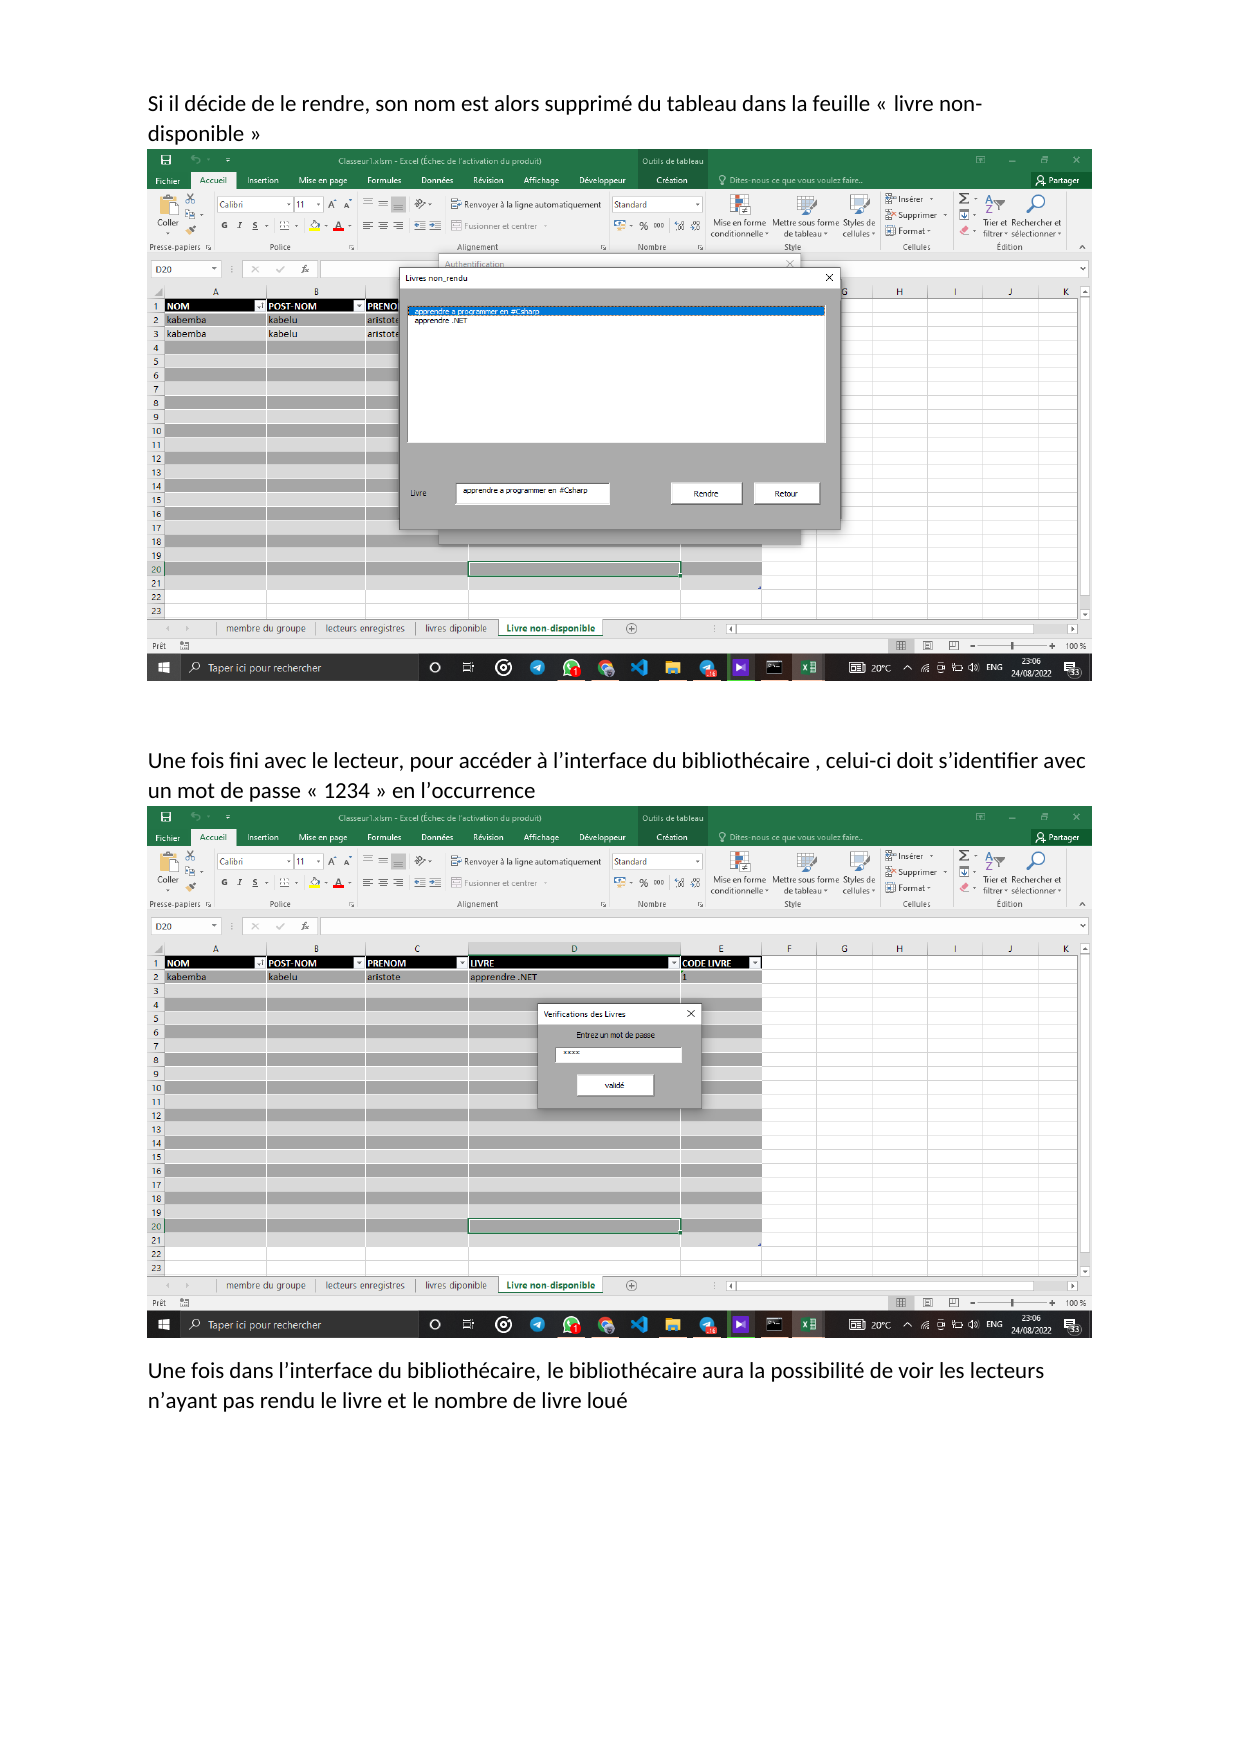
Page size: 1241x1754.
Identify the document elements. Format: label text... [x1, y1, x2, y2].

text Une fois dans l’interface du bibliothécaire, le bibliothécaire aura la possibilité de voir les lecteurs n’ayant pas rendu le livre et le nombre de livre loué [148, 1356, 1093, 1415]
picture [147, 806, 1092, 1338]
picture [147, 149, 1092, 681]
